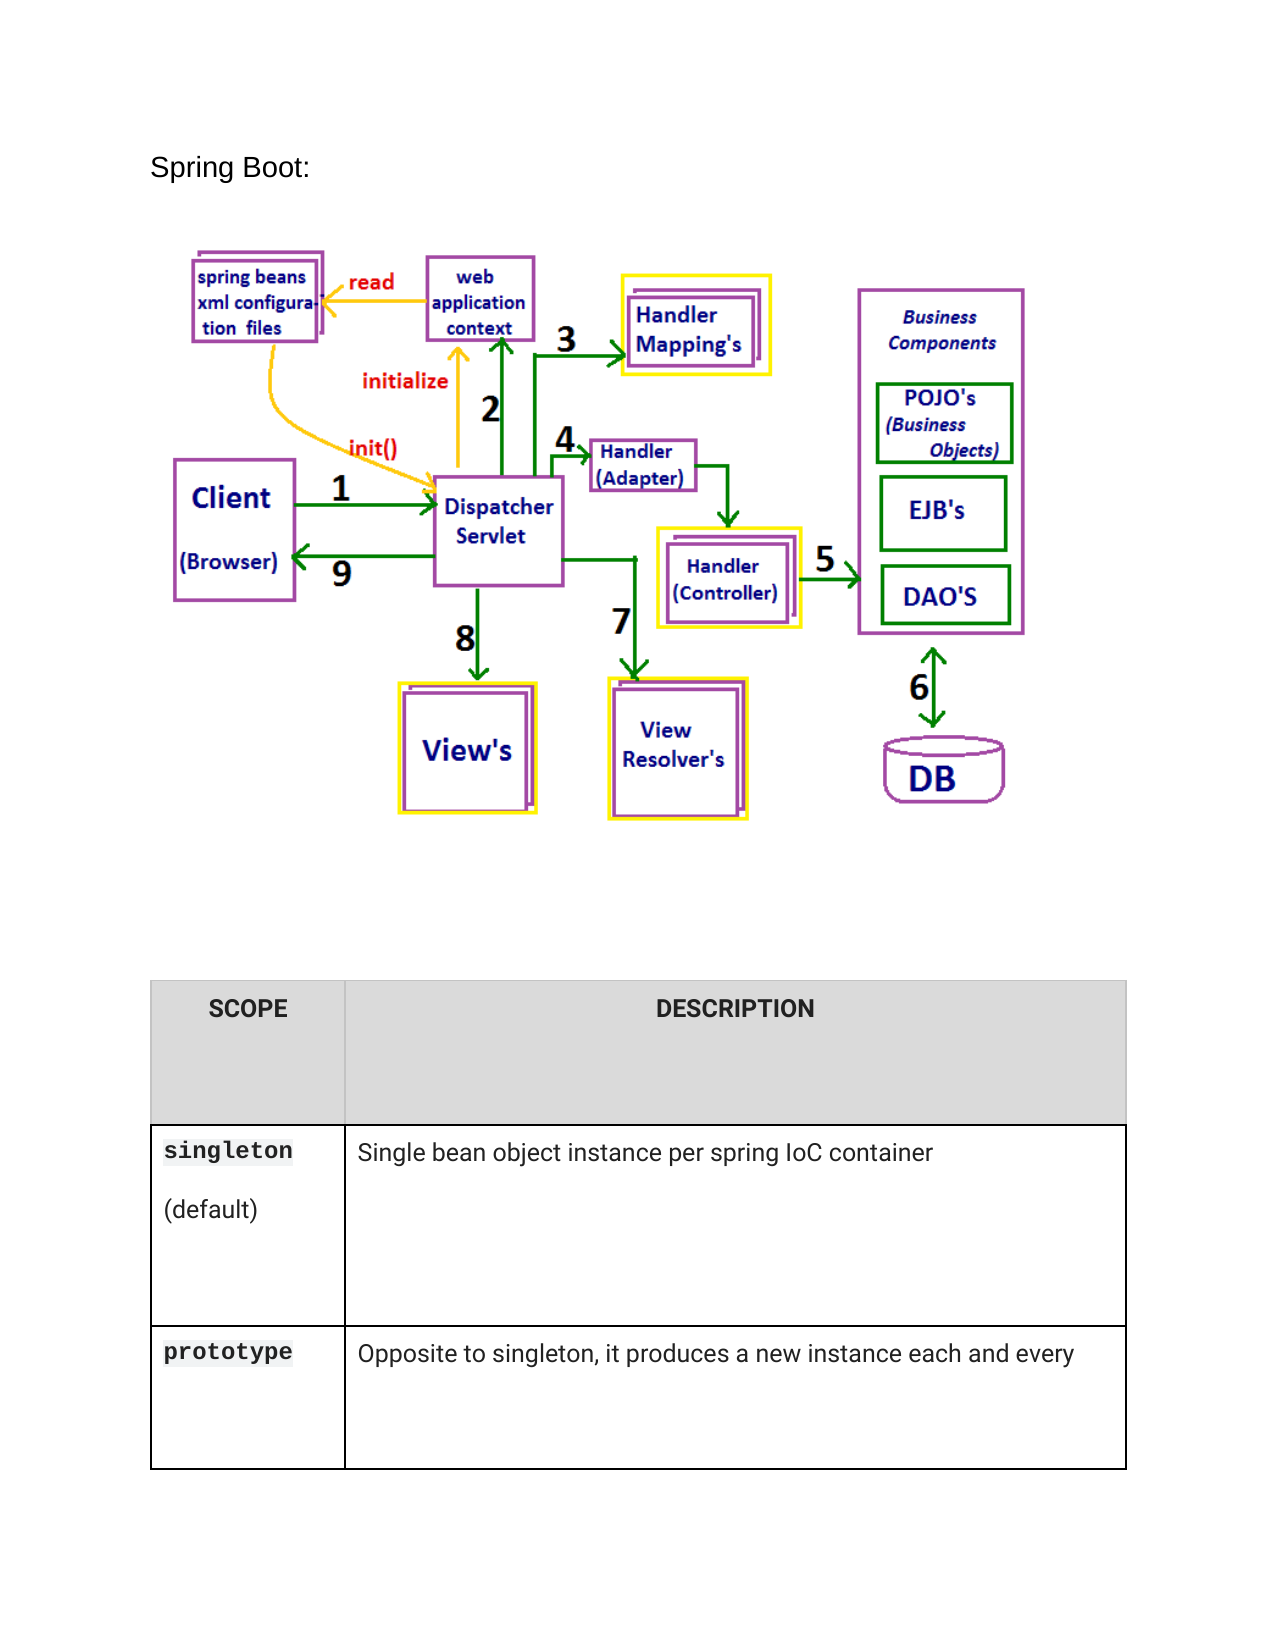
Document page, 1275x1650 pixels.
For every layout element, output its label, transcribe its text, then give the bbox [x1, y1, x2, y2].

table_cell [346, 1327, 1125, 1468]
picture [150, 187, 1125, 861]
table_header DESCRIPTION [346, 981, 1125, 1124]
table_cell singleton (default) [152, 1126, 344, 1325]
table_cell prototype [152, 1327, 344, 1468]
table_header SCOPE [152, 981, 344, 1124]
table_cell Single bean object instance per spring IoC container [346, 1126, 1125, 1325]
text Spring Boot: [150, 150, 1125, 187]
